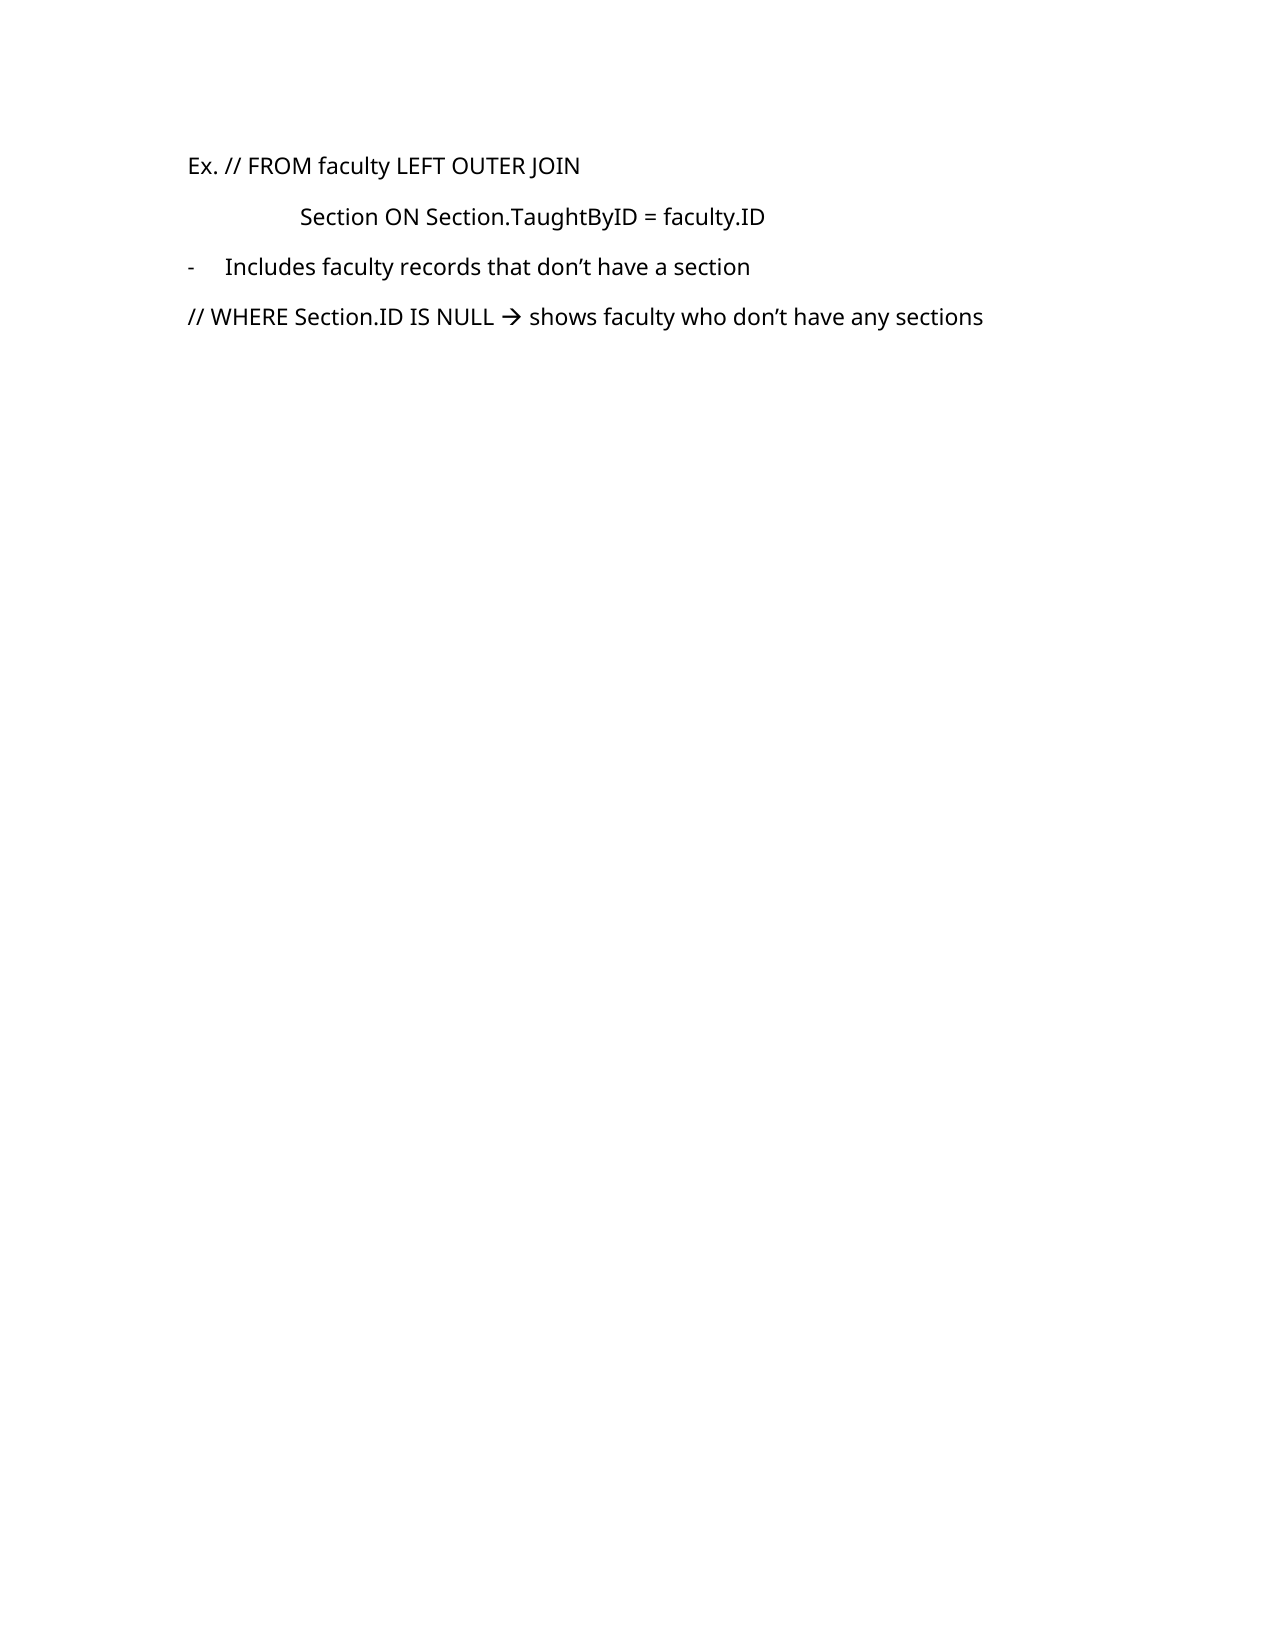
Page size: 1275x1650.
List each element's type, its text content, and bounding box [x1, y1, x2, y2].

list Includes faculty records that don’t have a section [187, 251, 1125, 282]
text Section ON Section.TaughtByID = faculty.ID [187, 200, 1125, 232]
text // WHERE Section.ID IS NULL shows faculty who don’t have any sections [187, 301, 1125, 332]
text Ex. // FROM faculty LEFT OUTER JOIN [187, 150, 1125, 181]
